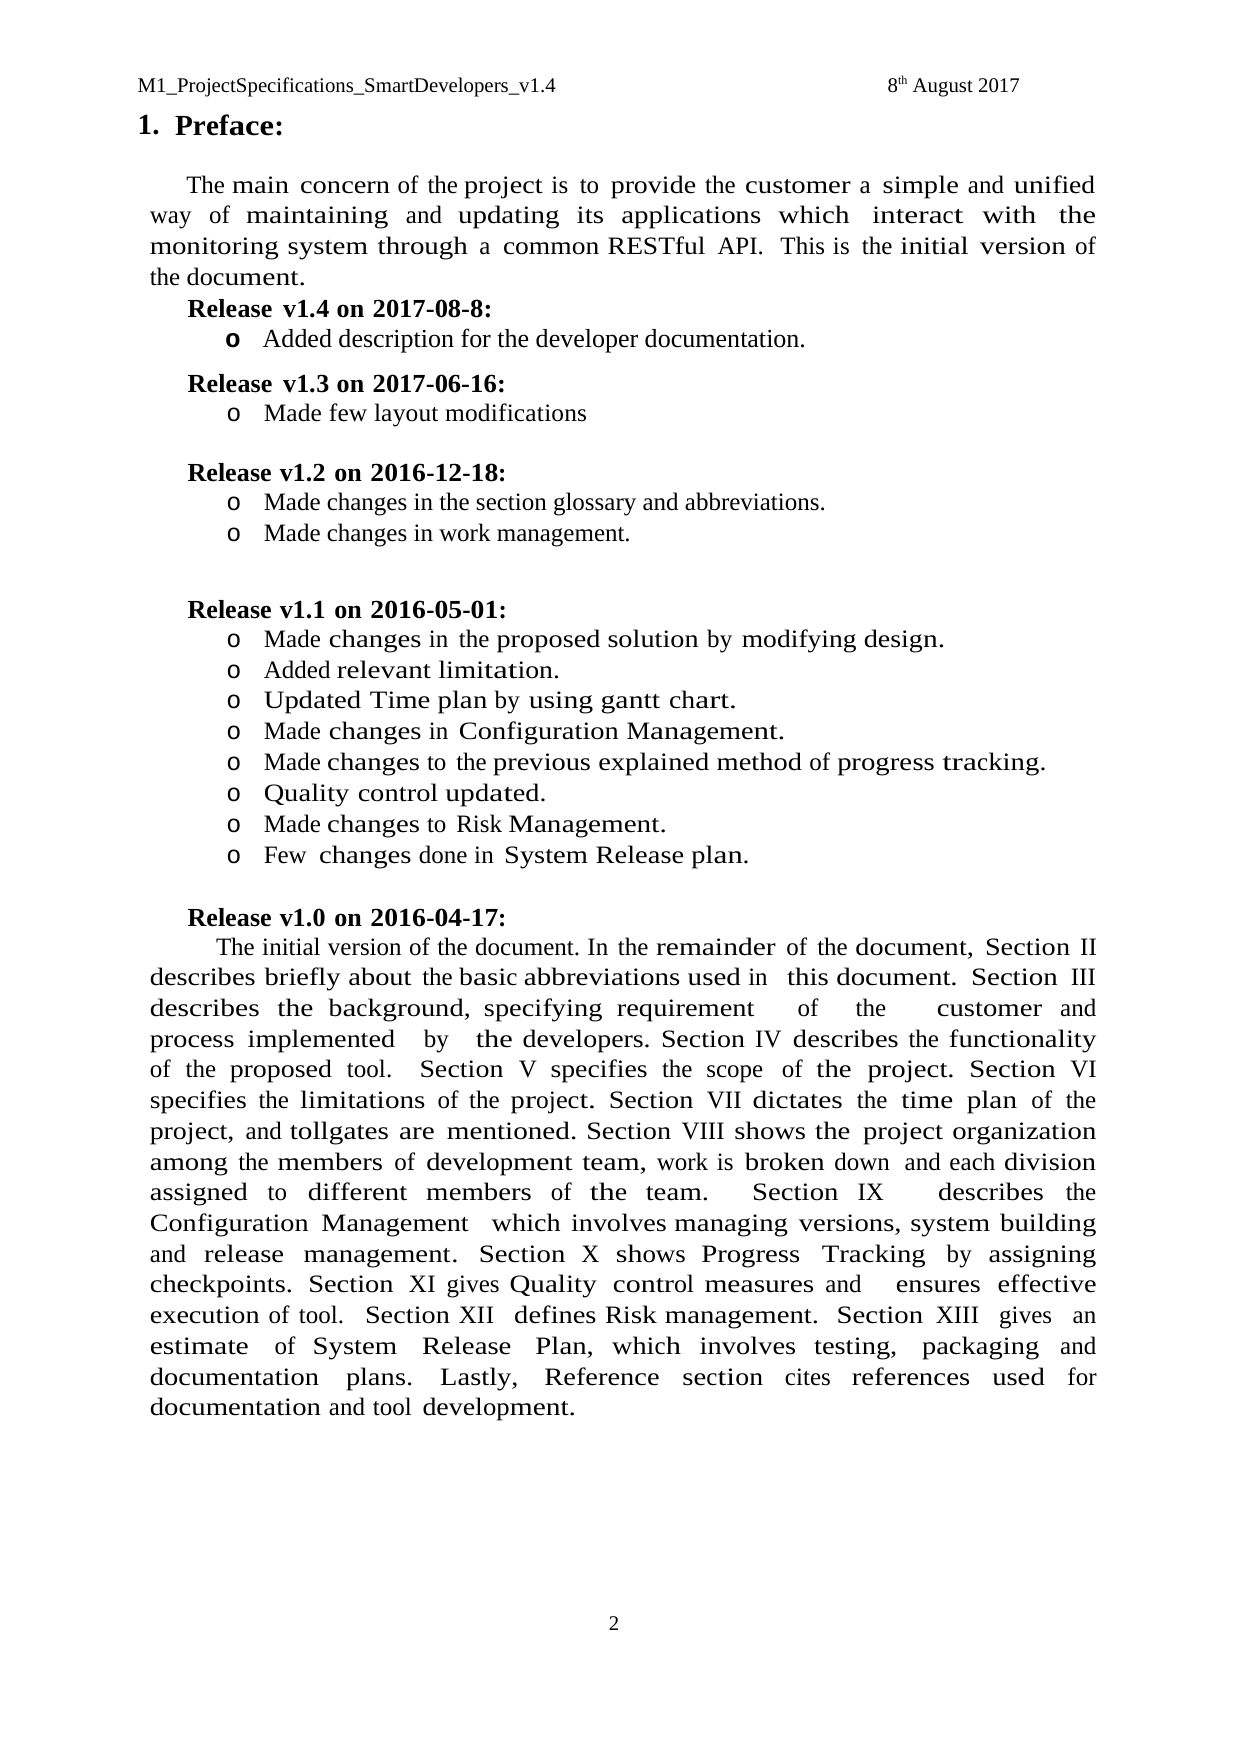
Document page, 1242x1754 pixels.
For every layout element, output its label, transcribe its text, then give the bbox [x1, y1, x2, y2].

text The initial version of the document. In the remainder of the document, Section II describes briefly about the basic abbreviations used in this document. Section III describes the background, specifying requirement of the customer and process implemented by the developers. Section IV describes the functionality of the proposed tool. Section V specifies the scope of the project. Section VI specifies the limitations of the project. Section VII dictates the time plan of the project, and tollgates are mentioned. Section VIII shows the project organization among the members of development team, work is broken down and each division assigned to different members of the team. Section IX describes the Configuration Management which involves managing versions, system building and release management. Section X shows Progress Tracking by assigning checkpoints. Section XI gives Quality control measures and ensures effective execution of tool. Section XII defines Risk management. Section XIII gives an estimate of System Release Plan, which involves testing, packaging and documentation plans. Lastly, Reference section cites references used for documentation and tool development. [148, 932, 1097, 1421]
list Updated Time plan by using gantt chart. [226, 686, 1104, 716]
list Release v1.2 on 2016-12-18: [187, 457, 579, 487]
list Made changes in work management. [226, 518, 1104, 549]
list Added description for the developer documentation. [225, 323, 1104, 355]
list Made changes in Configuration Management. [226, 716, 1104, 747]
list Made few layout modifications [226, 398, 1104, 428]
list Made changes in the proposed solution by modifying design. [226, 624, 1104, 655]
text The main concern of the project is to provide the customer a simple and unified way of maintaining and updating its applications which interact with the monitoring system through a common RESTful API. This is the initial version of the document. [148, 170, 1096, 291]
list Made changes to the previous explained method of progress tracking. [226, 747, 1104, 778]
list Quality control updated. [226, 778, 1104, 809]
text Release v1.4 on 2017-08-8: [153, 293, 1104, 323]
list Release v1.0 on 2016-04-17: [187, 902, 579, 932]
text Release v1.3 on 2017-06-16: [153, 368, 1104, 398]
list Preface: [137, 97, 1104, 143]
list Made changes in the section glossary and abbreviations. [226, 487, 1104, 518]
list Few changes done in System Release plan. [226, 840, 1104, 871]
list Made changes to Risk Management. [226, 809, 1104, 840]
list Release v1.1 on 2016-05-01: [187, 594, 579, 624]
list Added relevant limitation. [226, 655, 1104, 686]
